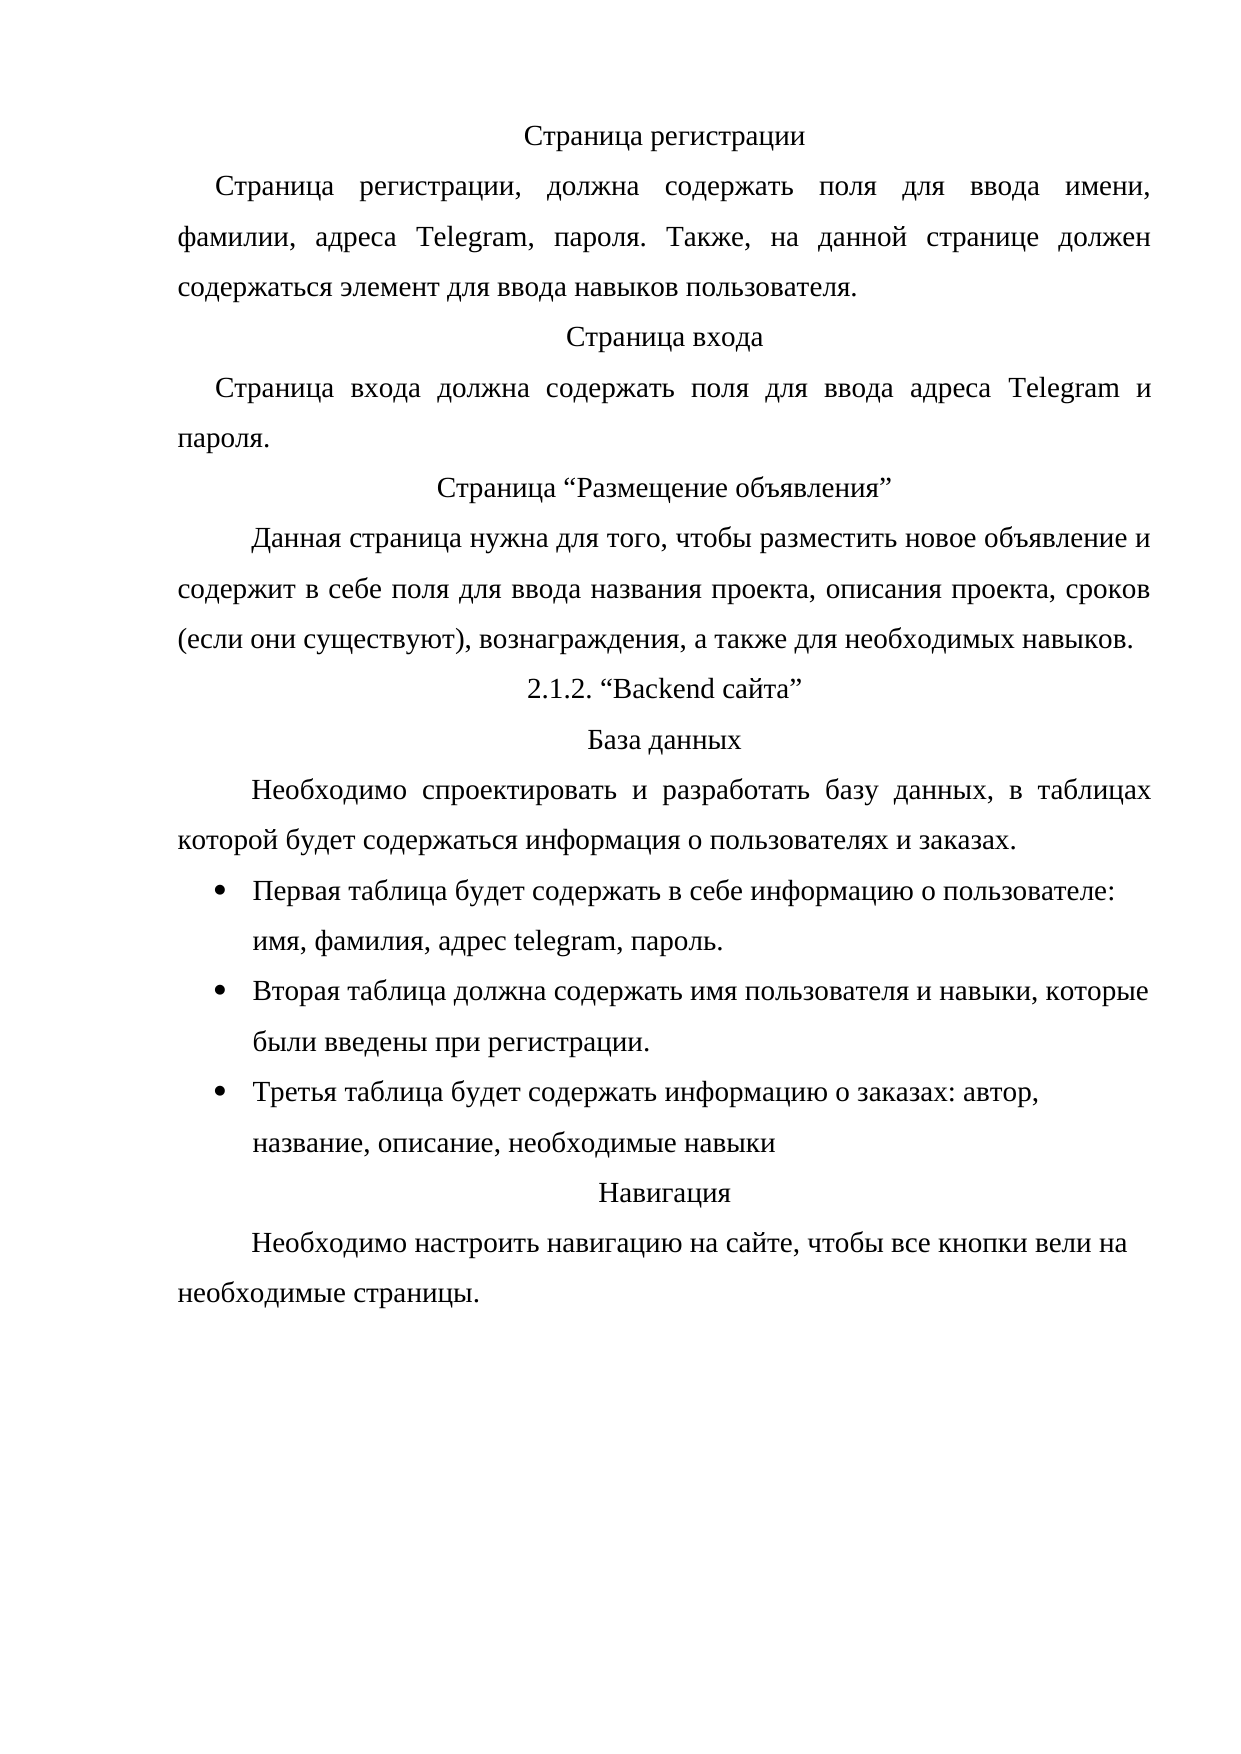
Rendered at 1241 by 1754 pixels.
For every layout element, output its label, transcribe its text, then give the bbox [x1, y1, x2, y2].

subtitle Навигация [177, 1175, 1152, 1208]
subtitle 2.1.2. “Backend сайта” [177, 672, 1152, 705]
text Необходимо настроить навигацию на сайте, чтобы все кнопки вели на необходимые страницы. [177, 1225, 1152, 1309]
list Вторая таблица должна содержать имя пользователя и навыки, которые были введены при регистрации. [215, 973, 1152, 1057]
text Данная страница нужна для того, чтобы разместить новое объявление и содержит в себе поля для ввода названия проекта, описания проекта, сроков (если они существуют), вознаграждения, а также для необходимых навыков. [177, 521, 1152, 655]
text Страница входа должна содержать поля для ввода адреса Telegram и пароля. [177, 370, 1152, 453]
text Страница регистрации, должна содержать поля для ввода имени, фамилии, адреса Telegram, пароля. Также, на данной странице должен содержаться элемент для ввода навыков пользователя. [177, 168, 1152, 303]
list Третья таблица будет содержать информацию о заказах: автор, название, описание, необходимые навыки [215, 1074, 1152, 1158]
subtitle Страница регистрации [177, 118, 1152, 152]
list Первая таблица будет содержать в себе информацию о пользователе: имя, фамилия, адрес telegram, пароль. [215, 873, 1152, 957]
subtitle База данных [177, 722, 1152, 755]
subtitle Страница “Размещение объявления” [177, 470, 1152, 504]
subtitle Страница входа [177, 319, 1152, 353]
text Необходимо спроектировать и разработать базу данных, в таблицах которой будет содержаться информация о пользователях и заказах. [177, 772, 1152, 856]
